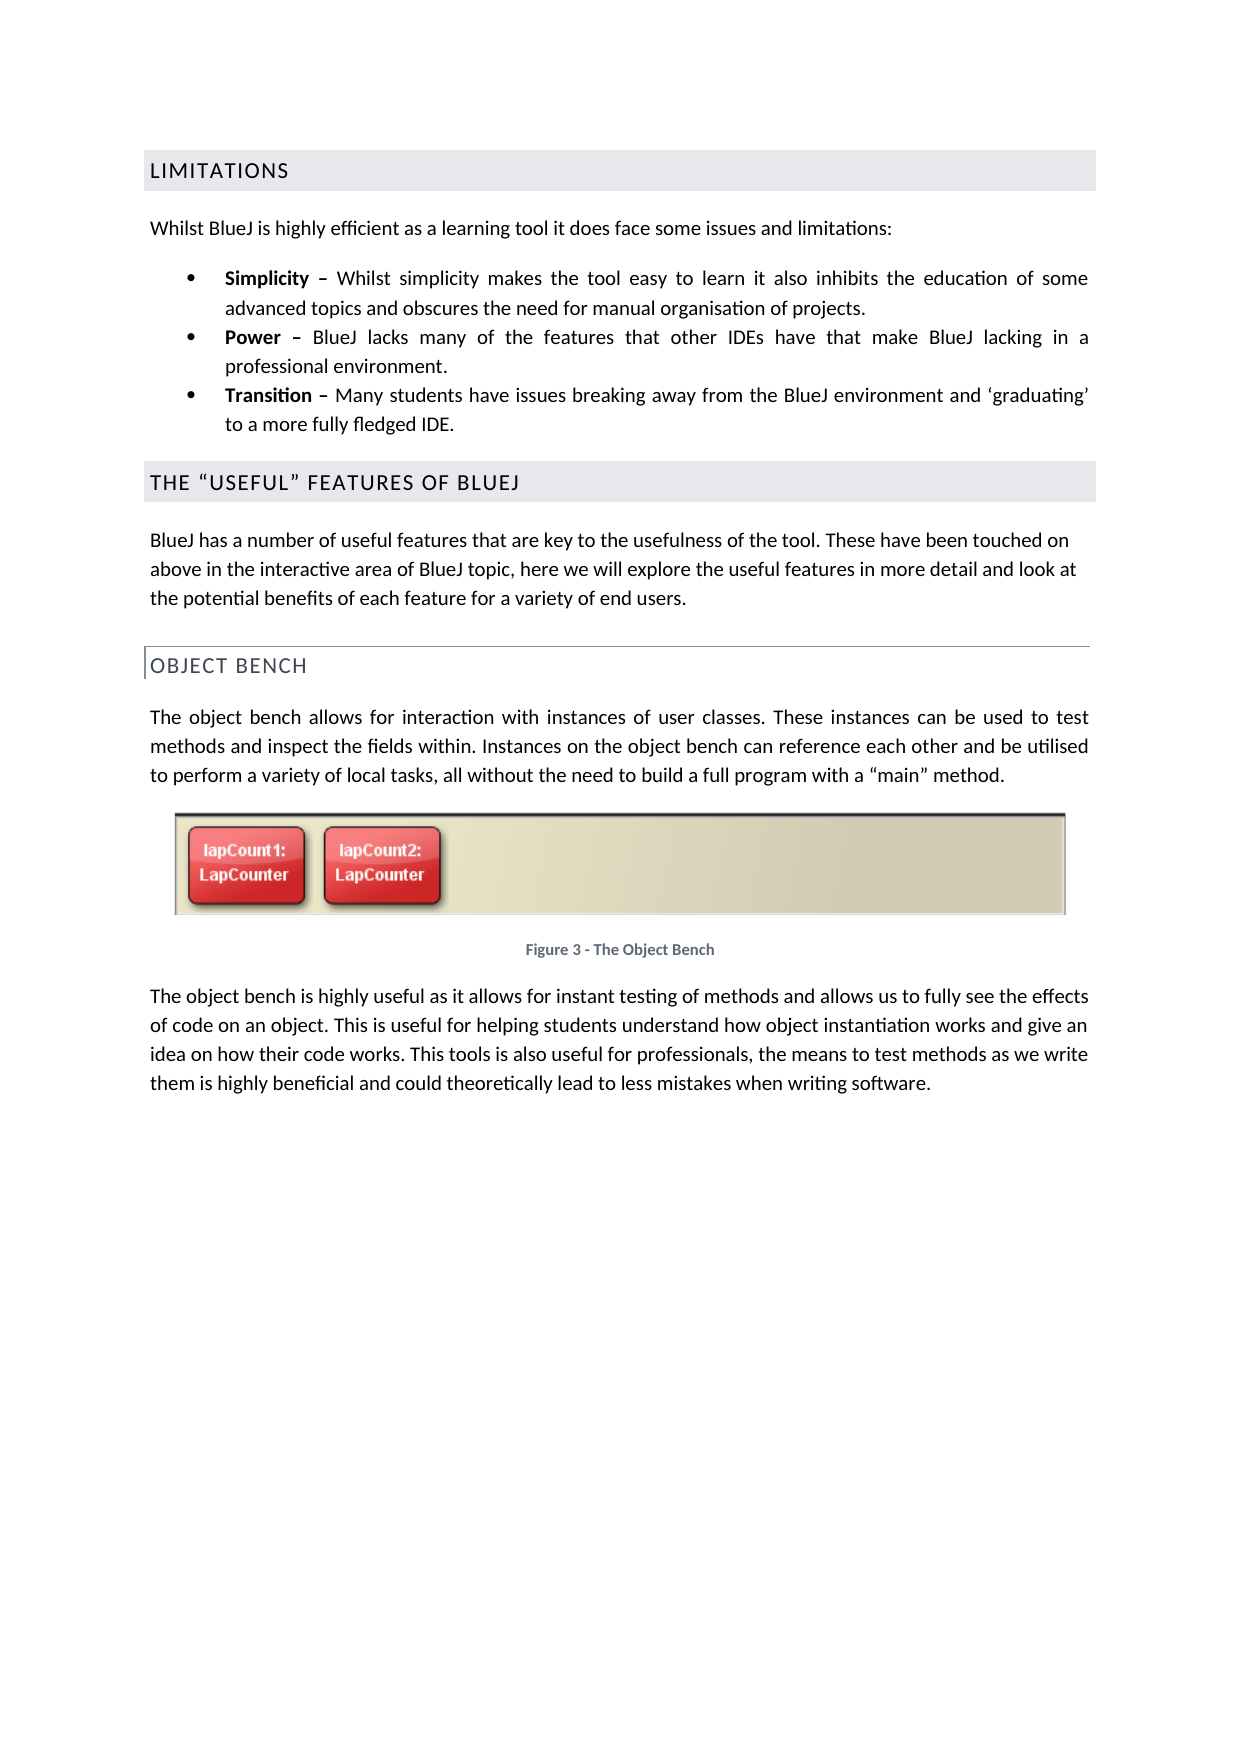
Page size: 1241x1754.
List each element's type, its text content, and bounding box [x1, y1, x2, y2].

list Power – BlueJ lacks many of the features that other IDEs have that make BlueJ lacking in a professional environment. [187, 324, 1090, 378]
subtitle Limitations [150, 156, 1090, 184]
subtitle The “Useful” Features of BlueJ [150, 468, 1090, 496]
text The object bench allows for interaction with instances of user classes. These instances can be used to test methods and inspect the fields within. Instances on the object bench can reference each other and be utilised to perform a variety of local tasks, all without the need to build a full program with a “main” method. [150, 704, 1090, 788]
subtitle Object Bench [146, 647, 1090, 679]
text BlueJ has a number of useful features that are key to the usefulness of the tool. These have been touched on above in the interactive area of BlueJ topic, here we will explore the useful features in more detail and look at the potential benefits of each feature for a variety of end users. [150, 527, 1090, 611]
list Simplicity – Whilst simplicity makes the tool easy to learn it also inhibits the education of some advanced topics and obscures the need for manual organisation of projects. [187, 266, 1090, 320]
picture [174, 812, 1066, 915]
text The object bench is highly useful as it allows for instant testing of methods and allows us to fully see the effects of code on an object. This is useful for helping students understand how object instantiation works and give an idea on how their code works. This tools is also useful for professionals, the means to test methods as we write them is highly beneficial and could theoretically lead to less mistakes when writing software. [150, 983, 1090, 1096]
text Whilst BlueJ is highly efficient as a learning tool it does face some issues and limitations: [150, 216, 1090, 241]
list Transition – Many students have issues breaking away from the BlueJ environment and ‘graduating’ to a more fully fledged IDE. [187, 382, 1090, 437]
